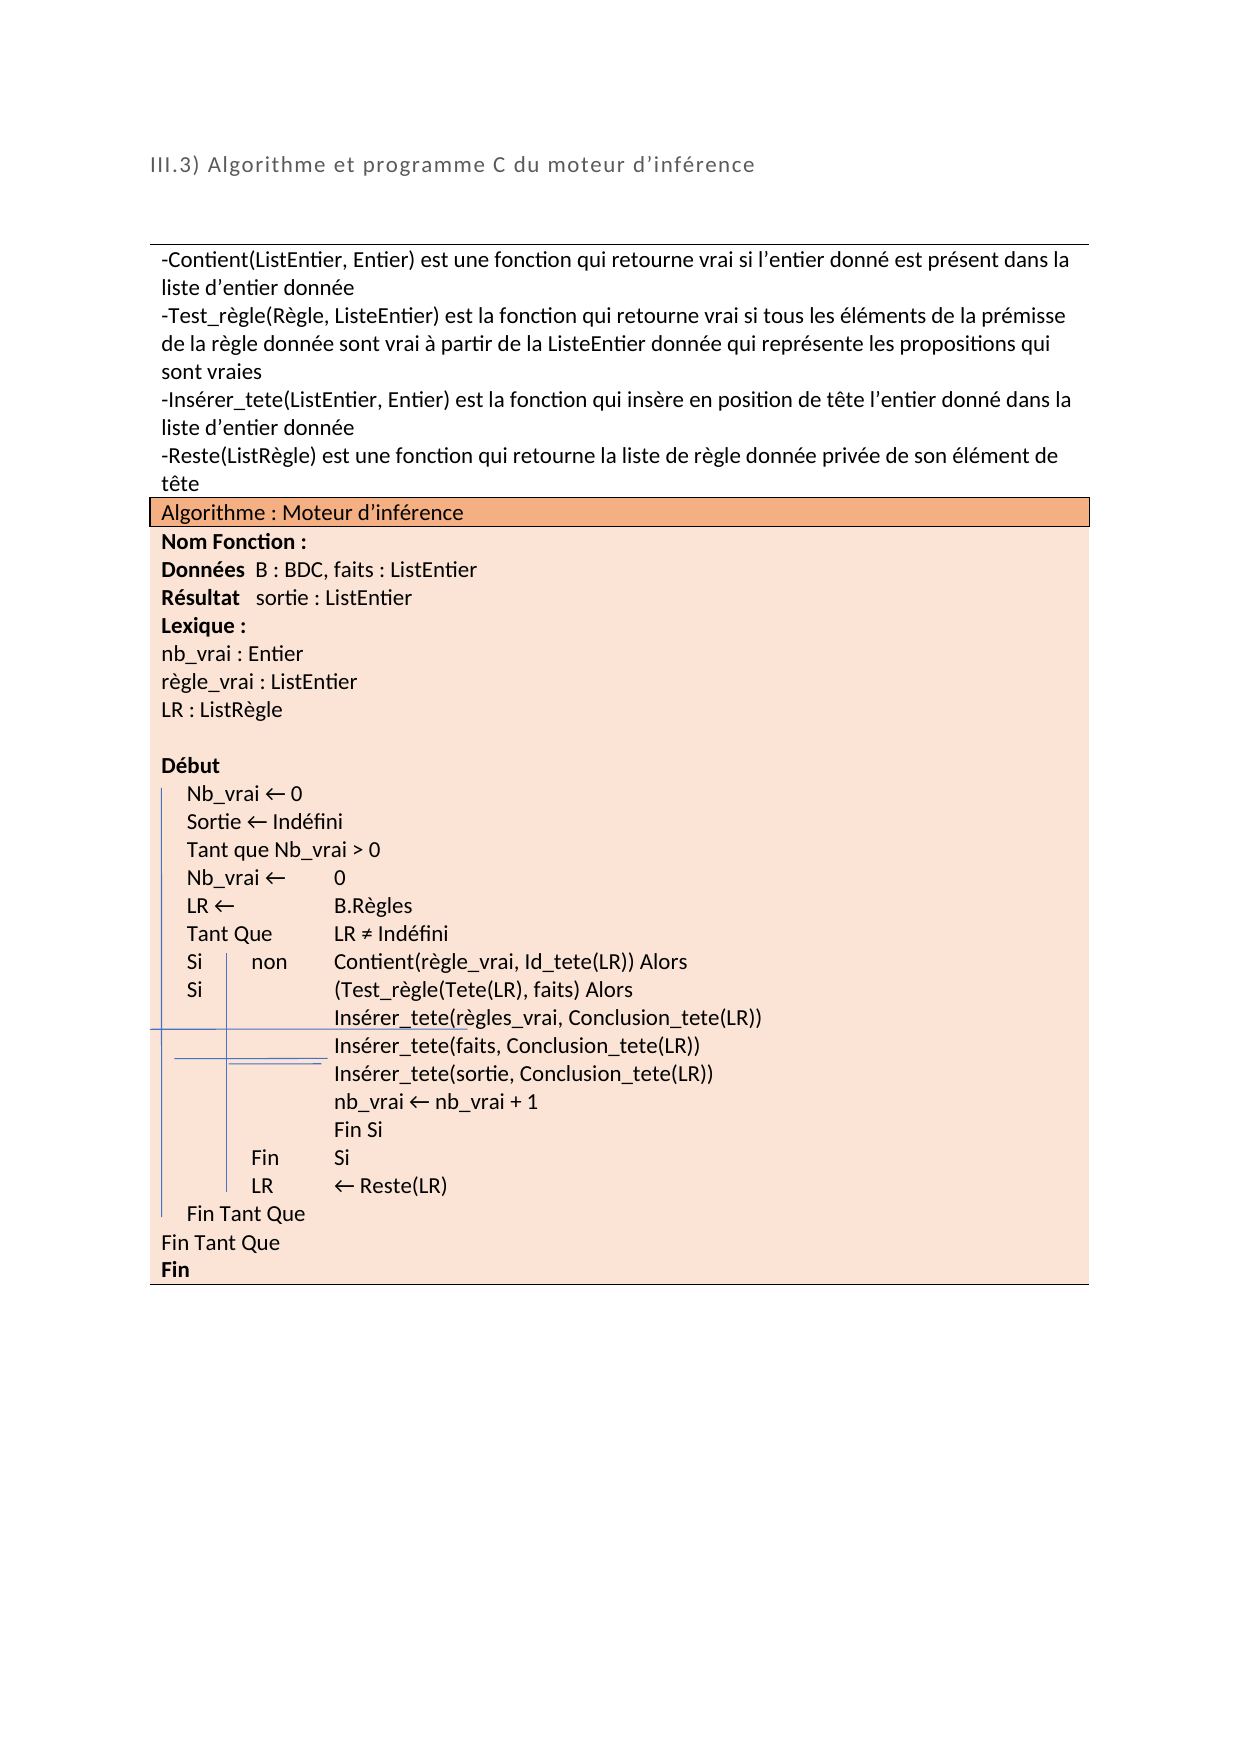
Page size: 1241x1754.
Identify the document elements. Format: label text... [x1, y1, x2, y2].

table_header -Contient(ListEntier, Entier) est une fonction qui retourne vrai si l’entier donné est présent dans la liste d’entier donnée -Test_règle(Règle, ListeEntier) est la fonction qui retourne vrai si tous les éléments de la prémisse de la règle donnée sont vrai à partir de la ListeEntier donnée qui représente les propositions qui sont vraies -Insérer_tete(ListEntier, Entier) est la fonction qui insère en position de tête l’entier donné dans la liste d’entier donnée -Reste(ListRègle) est une fonction qui retourne la liste de règle donnée privée de son élément de tête [150, 245, 1089, 497]
table_cell Nom Fonction : Données B : BDC, faits : ListEntier Résultat sortie : ListEntier Lexique : nb_vrai : Entier règle_vrai : ListEntier LR : ListRègle Début Nb_vrai ← 0 Sortie ← Indéfini Tant que Nb_vrai > 0 Nb_vrai ← 0 LR ← B.Règles Tant Que LR ≠ Indéfini Si non Contient(règle_vrai, Id_tete(LR)) Alors Si (Test_règle(Tete(LR), faits) Alors Insérer_tete(règles_vrai, Conclusion_tete(LR)) Insérer_tete(faits, Conclusion_tete(LR)) Insérer_tete(sortie, Conclusion_tete(LR)) nb_vrai ← nb_vrai + 1 Fin Si Fin Si LR ← Reste(LR) Fin Tant Que Fin Tant Que Fin [150, 527, 1089, 1284]
subtitle III.3) Algorithme et programme C du moteur d’inférence [150, 150, 1090, 178]
table_cell Algorithme : Moteur d’inférence [151, 498, 1089, 526]
